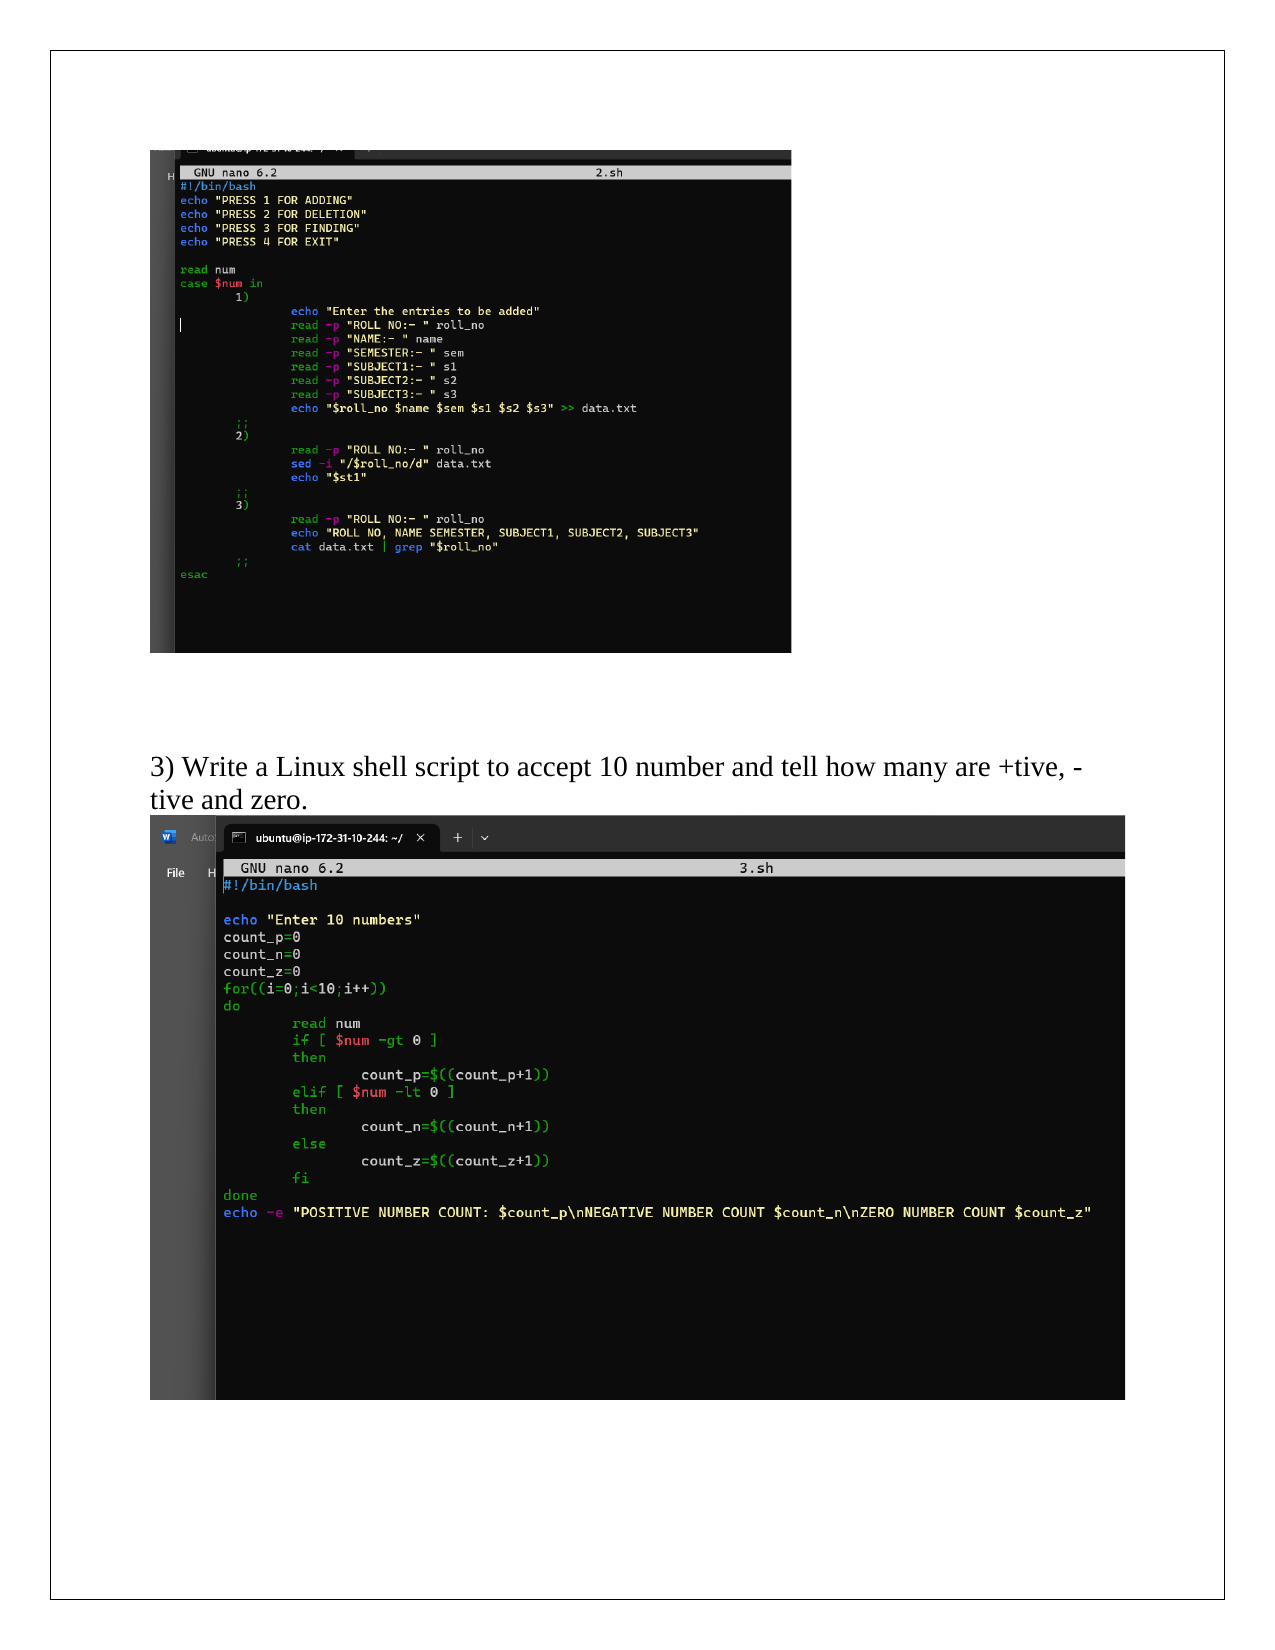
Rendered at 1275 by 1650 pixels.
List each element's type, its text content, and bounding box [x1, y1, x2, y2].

picture [150, 815, 1125, 1400]
text 3) Write a Linux shell script to accept 10 number and tell how many are +tive, -tive and zero. [150, 749, 1125, 815]
picture [150, 150, 792, 653]
